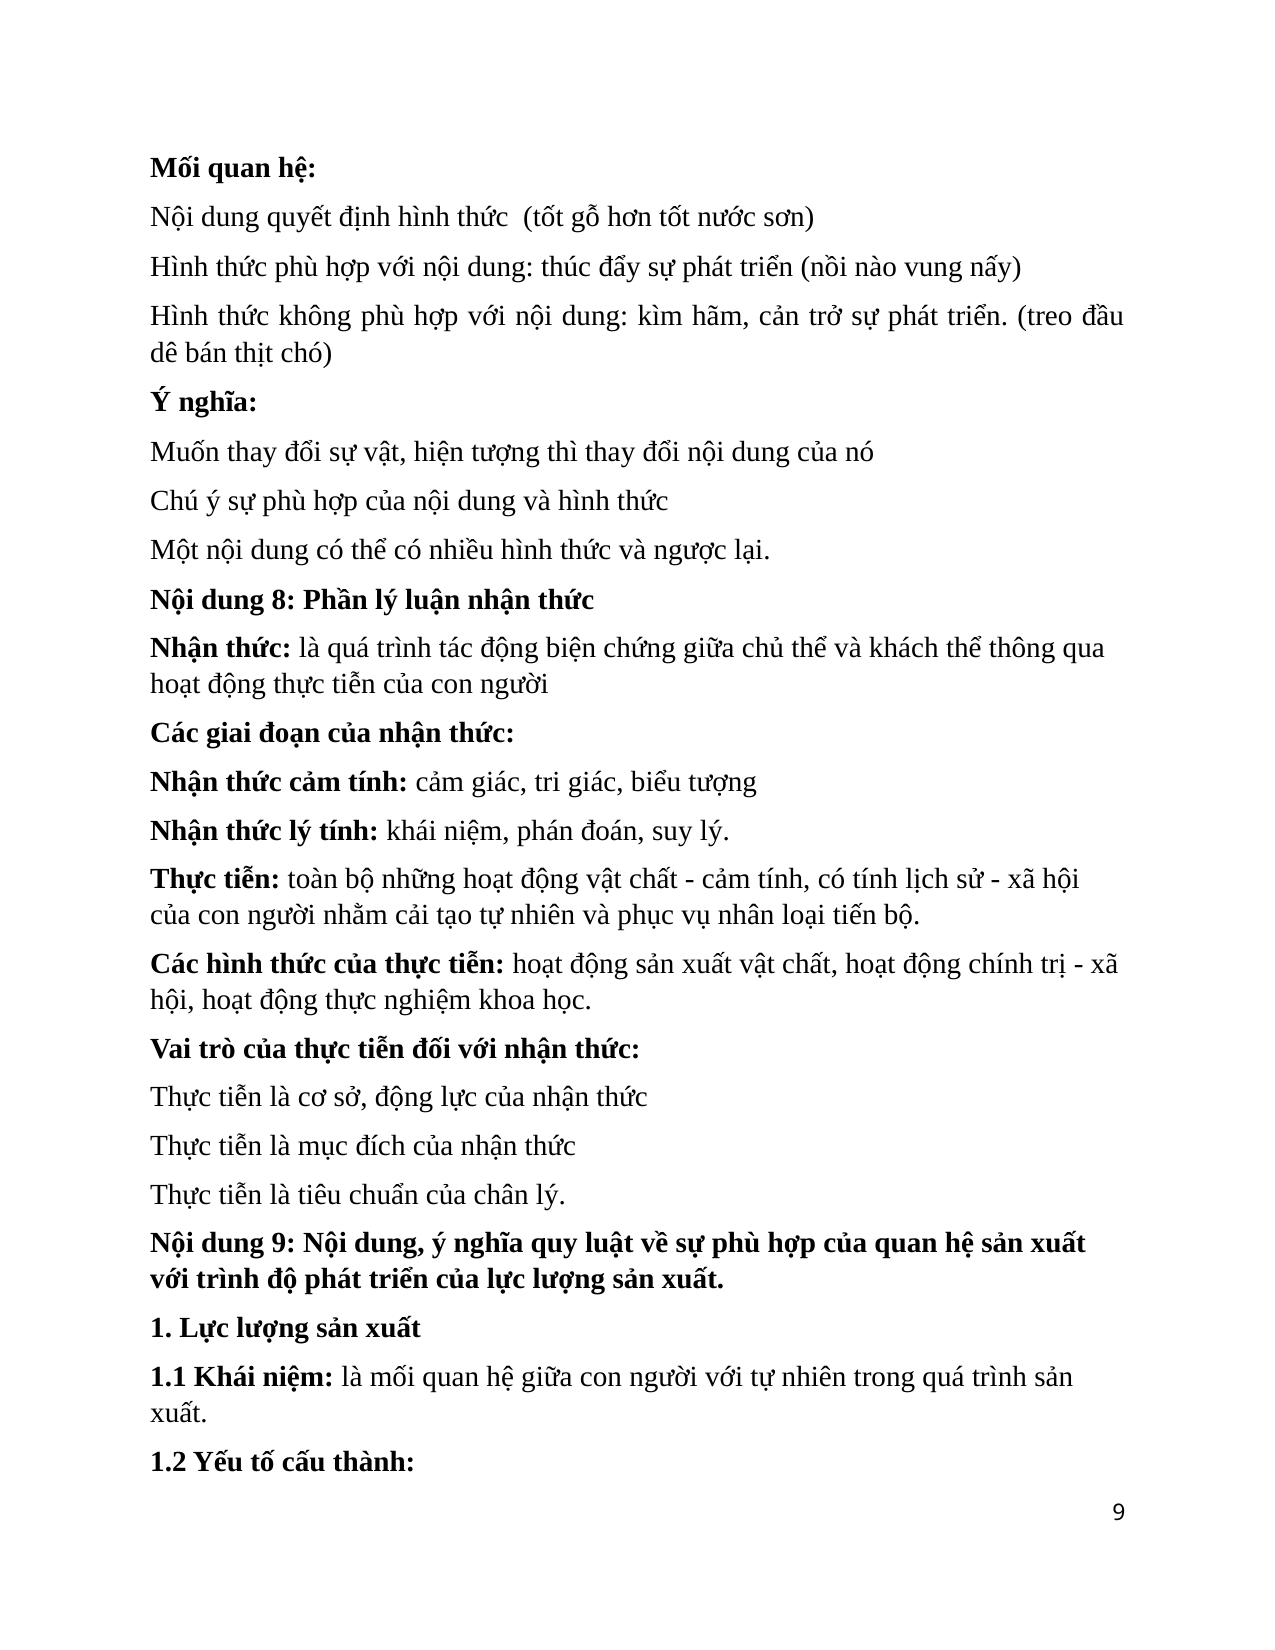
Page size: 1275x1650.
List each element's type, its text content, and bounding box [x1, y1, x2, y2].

text Thực tiễn là tiêu chuẩn của chân lý. [150, 1177, 1125, 1210]
text 1.2 Yếu tố cấu thành: [150, 1444, 1125, 1477]
text Các hình thức của thực tiễn: hoạt động sản xuất vật chất, hoạt động chính trị - xã hội, hoạt động thực nghiệm khoa học. [150, 946, 1125, 1016]
text Các giai đoạn của nhận thức: [150, 715, 1125, 749]
text Mối quan hệ: [150, 150, 1125, 183]
text Thực tiễn: toàn bộ những hoạt động vật chất - cảm tính, có tính lịch sử - xã hội của con người nhằm cải tạo tự nhiên và phục vụ nhân loại tiến bộ. [150, 861, 1125, 931]
text Ý nghĩa: [150, 384, 1125, 418]
text Thực tiễn là mục đích của nhận thức [150, 1128, 1125, 1162]
text 1. Lực lượng sản xuất [150, 1310, 1125, 1344]
text Nội dung quyết định hình thức (tốt gỗ hơn tốt nước sơn) [150, 199, 1125, 233]
text Nhận thức lý tính: khái niệm, phán đoán, suy lý. [150, 813, 1125, 846]
text Nhận thức cảm tính: cảm giác, tri giác, biểu tượng [150, 764, 1125, 797]
text Nội dung 9: Nội dung, ý nghĩa quy luật về sự phù hợp của quan hệ sản xuất với trình độ phát triển của lực lượng sản xuất. [150, 1225, 1125, 1295]
text Muốn thay đổi sự vật, hiện tượng thì thay đổi nội dung của nó [150, 434, 1125, 467]
text Nội dung 8: Phần lý luận nhận thức [150, 582, 1125, 615]
text Vai trò của thực tiễn đối với nhận thức: [150, 1031, 1125, 1064]
text Chú ý sự phù hợp của nội dung và hình thức [150, 483, 1125, 517]
text Hình thức phù hợp với nội dung: thúc đẩy sự phát triển (nồi nào vung nấy) [150, 249, 1125, 282]
text Nhận thức: là quá trình tác động biện chứng giữa chủ thể và khách thể thông qua hoạt động thực tiễn của con người [150, 631, 1125, 700]
text 1.1 Khái niệm: là mối quan hệ giữa con người với tự nhiên trong quá trình sản xuất. [150, 1359, 1125, 1428]
text Hình thức không phù hợp với nội dung: kìm hãm, cản trở sự phát triển. (treo đầu dê bán thịt chó) [150, 298, 1125, 368]
text Thực tiễn là cơ sở, động lực của nhận thức [150, 1079, 1125, 1113]
text Một nội dung có thể có nhiều hình thức và ngược lại. [150, 532, 1125, 566]
